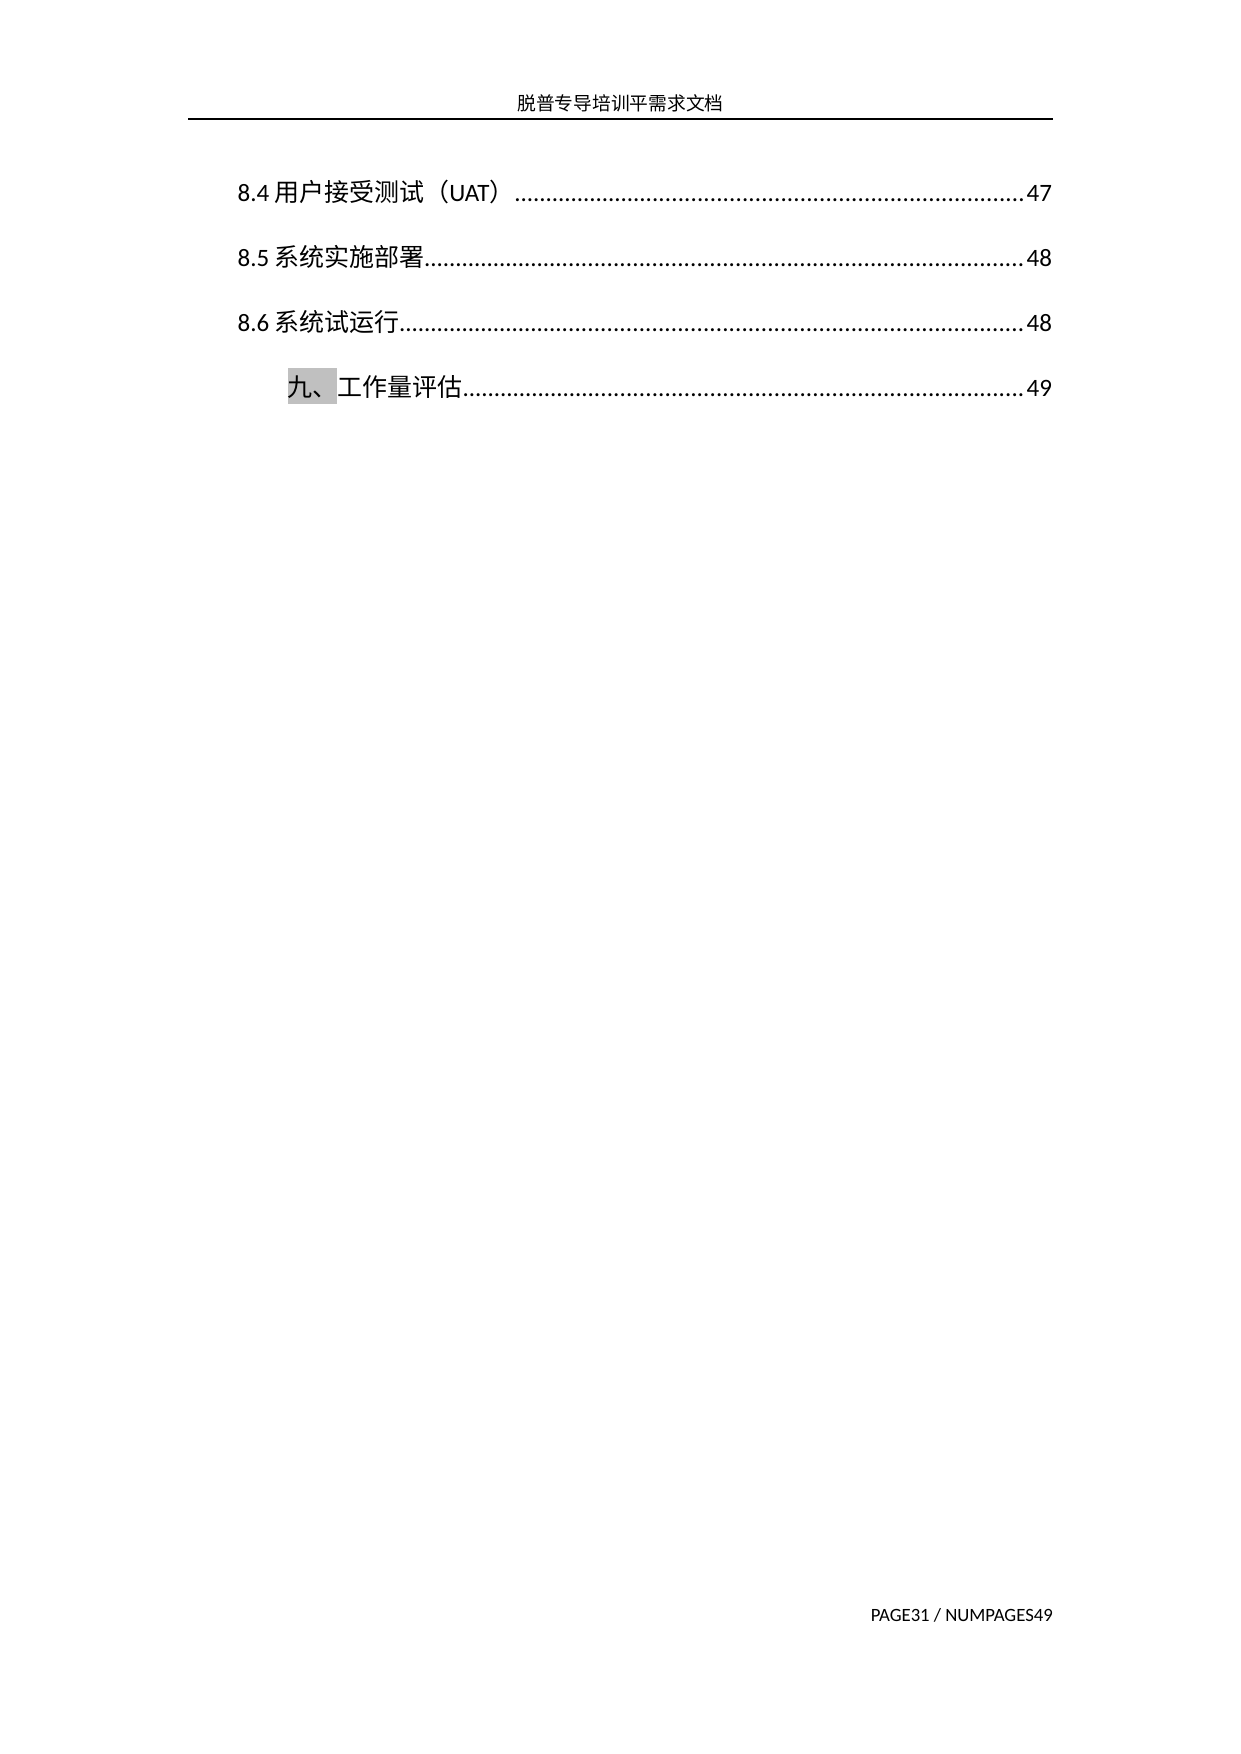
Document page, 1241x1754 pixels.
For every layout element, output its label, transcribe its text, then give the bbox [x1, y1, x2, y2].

text 九、工作量评估 49 [287, 353, 1053, 418]
text 8.5系统实施部署 48 [237, 223, 1053, 288]
text 8.6系统试运行 48 [237, 288, 1053, 353]
text 8.4用户接受测试（UAT） 47 [237, 158, 1053, 223]
